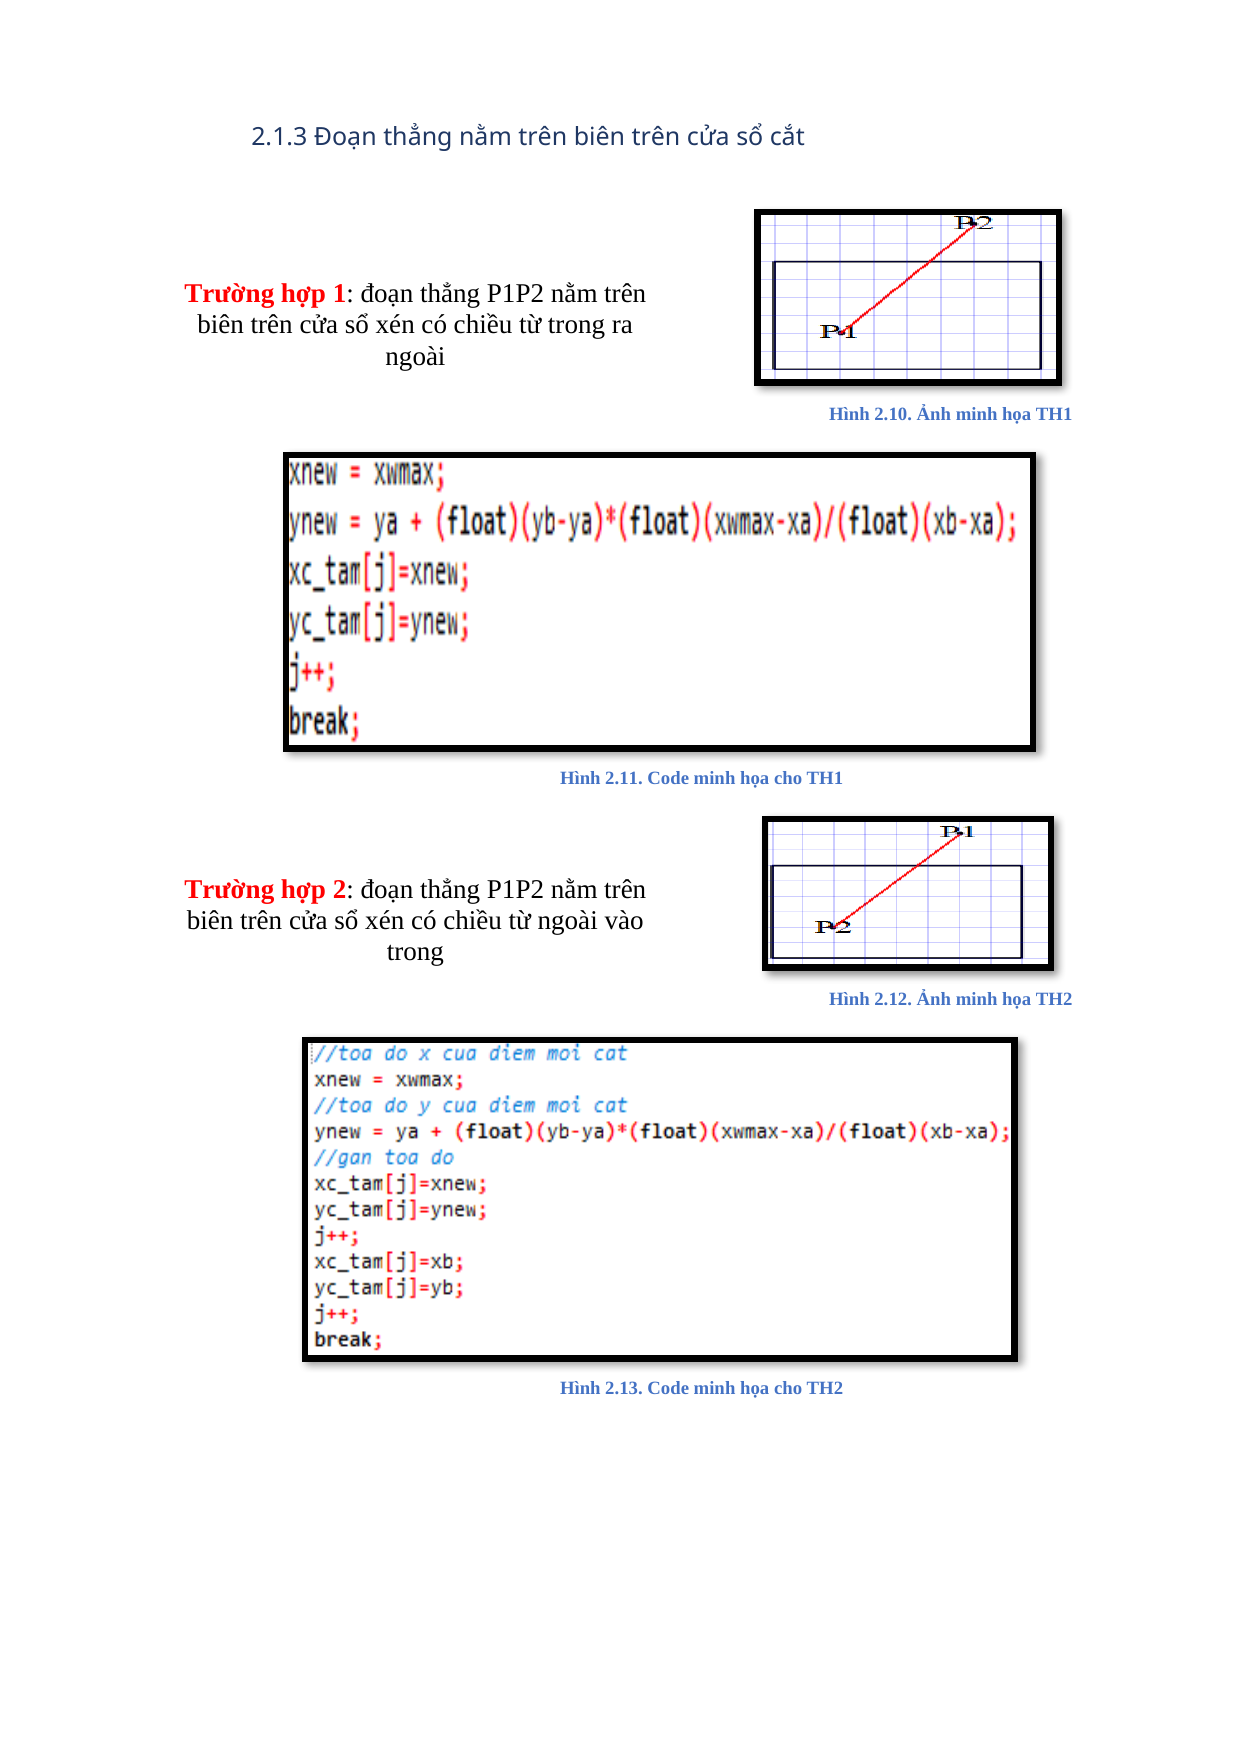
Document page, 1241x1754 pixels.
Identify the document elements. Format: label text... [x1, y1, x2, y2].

subtitle 2.1.3 Đoạn thẳng nằm trên biên trên cửa sổ cắt [177, 118, 1122, 152]
table_cell Hình 2.12. Ảnh minh họa TH2 [664, 810, 1163, 1030]
table_cell Trường hợp 2: đoạn thẳng P1P2 nằm trên biên trên cửa sổ xén có chiều từ ngoài vào trong [166, 810, 664, 1030]
table_header Hình 2.10. Ảnh minh họa TH1 [664, 203, 1163, 445]
table_header Trường hợp 1: đoạn thẳng P1P2 nằm trên biên trên cửa sổ xén có chiều từ trong ra ngoài [166, 203, 664, 445]
table_cell Hình 2.11. Code minh họa cho TH1 [166, 445, 1163, 810]
table_cell Hình 2.13. Code minh họa cho TH2 [166, 1030, 1163, 1420]
